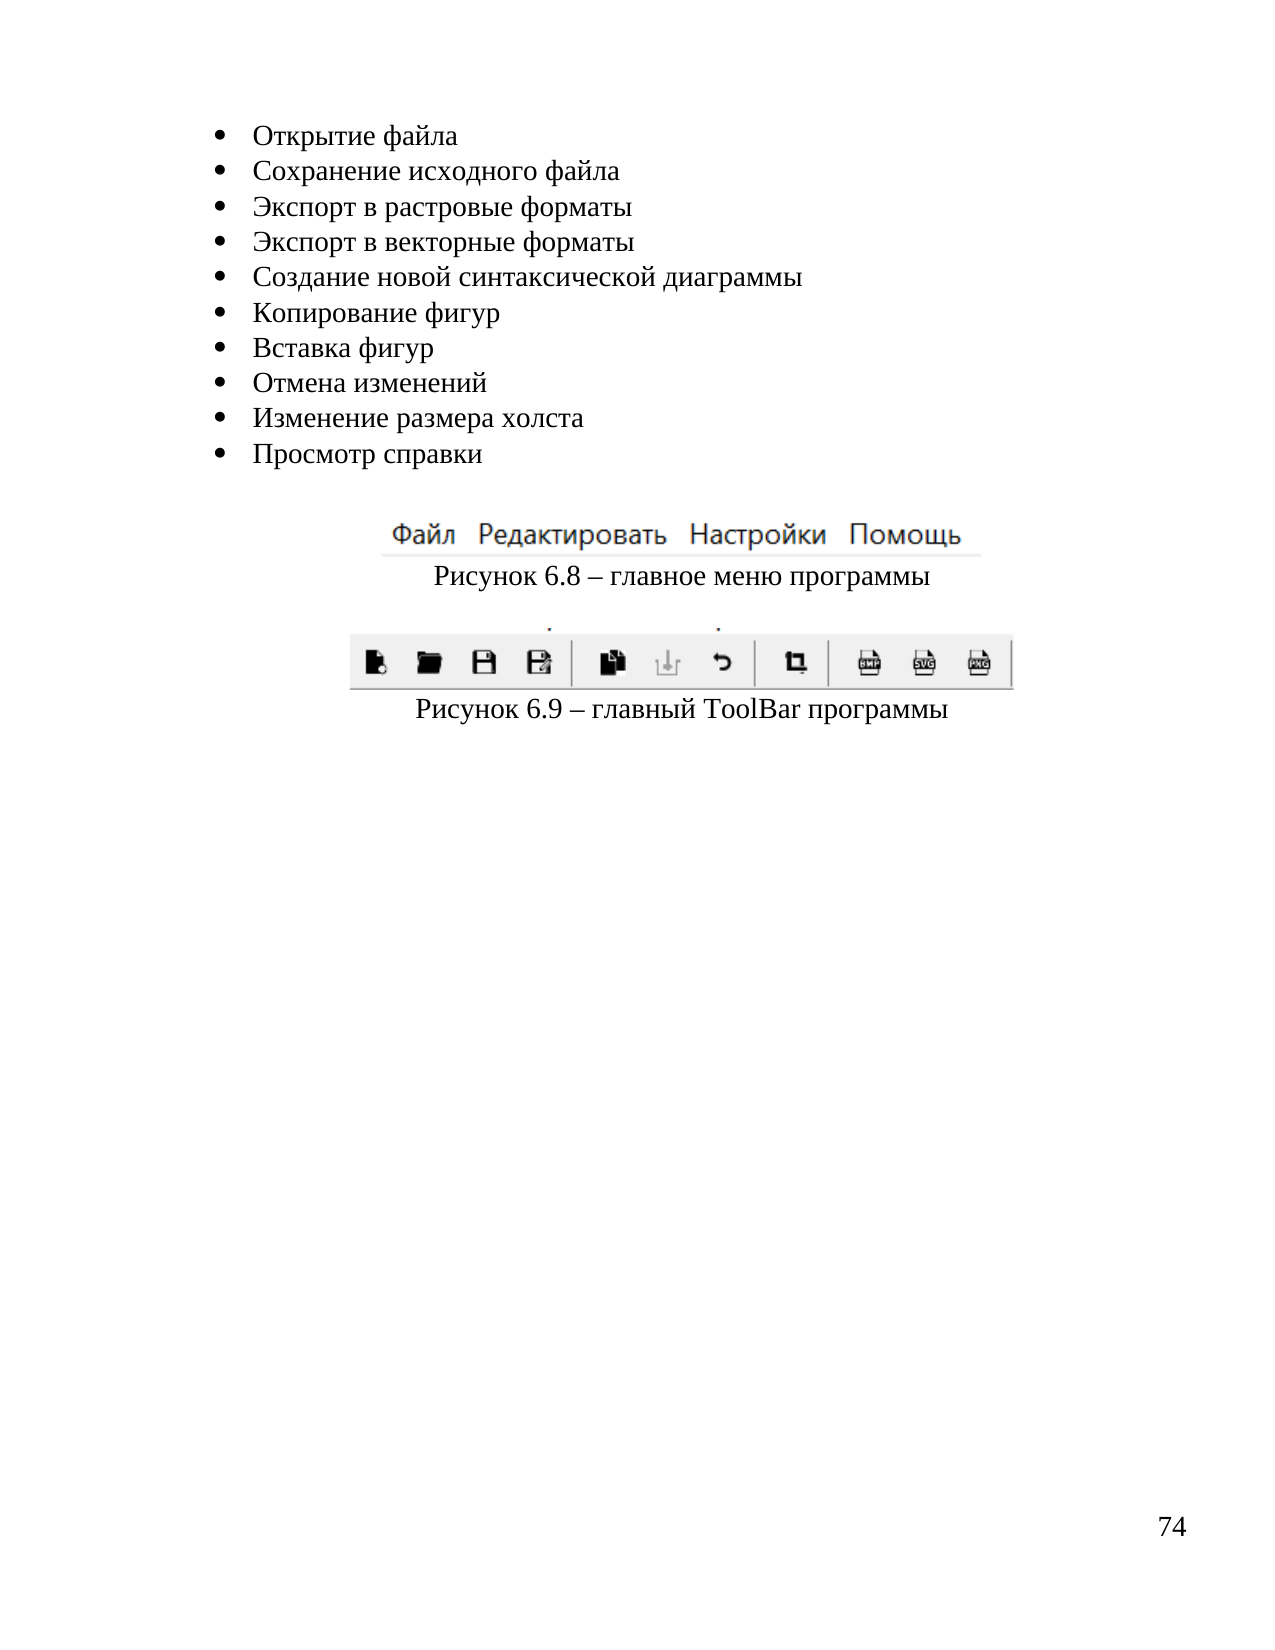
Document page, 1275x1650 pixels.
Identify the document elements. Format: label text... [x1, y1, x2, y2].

text Рисунок 6.9 – главный ToolBar программы [177, 691, 1186, 725]
list Отмена изменений [215, 365, 1186, 399]
list Создание новой синтаксической диаграммы [215, 259, 1186, 293]
picture [381, 506, 982, 557]
list Экспорт в растровые форматы [215, 189, 1186, 222]
text Рисунок 6.8 – главное меню программы [177, 558, 1186, 592]
list Экспорт в векторные форматы [215, 224, 1186, 258]
list Изменение размера холста [215, 401, 1186, 434]
list Копирование фигур [215, 295, 1186, 328]
list Сохранение исходного файла [215, 153, 1186, 187]
list Вставка фигур [215, 330, 1186, 364]
list Открытие файла [215, 118, 1186, 152]
picture [349, 628, 1014, 690]
list Просмотр справки [215, 436, 1186, 469]
